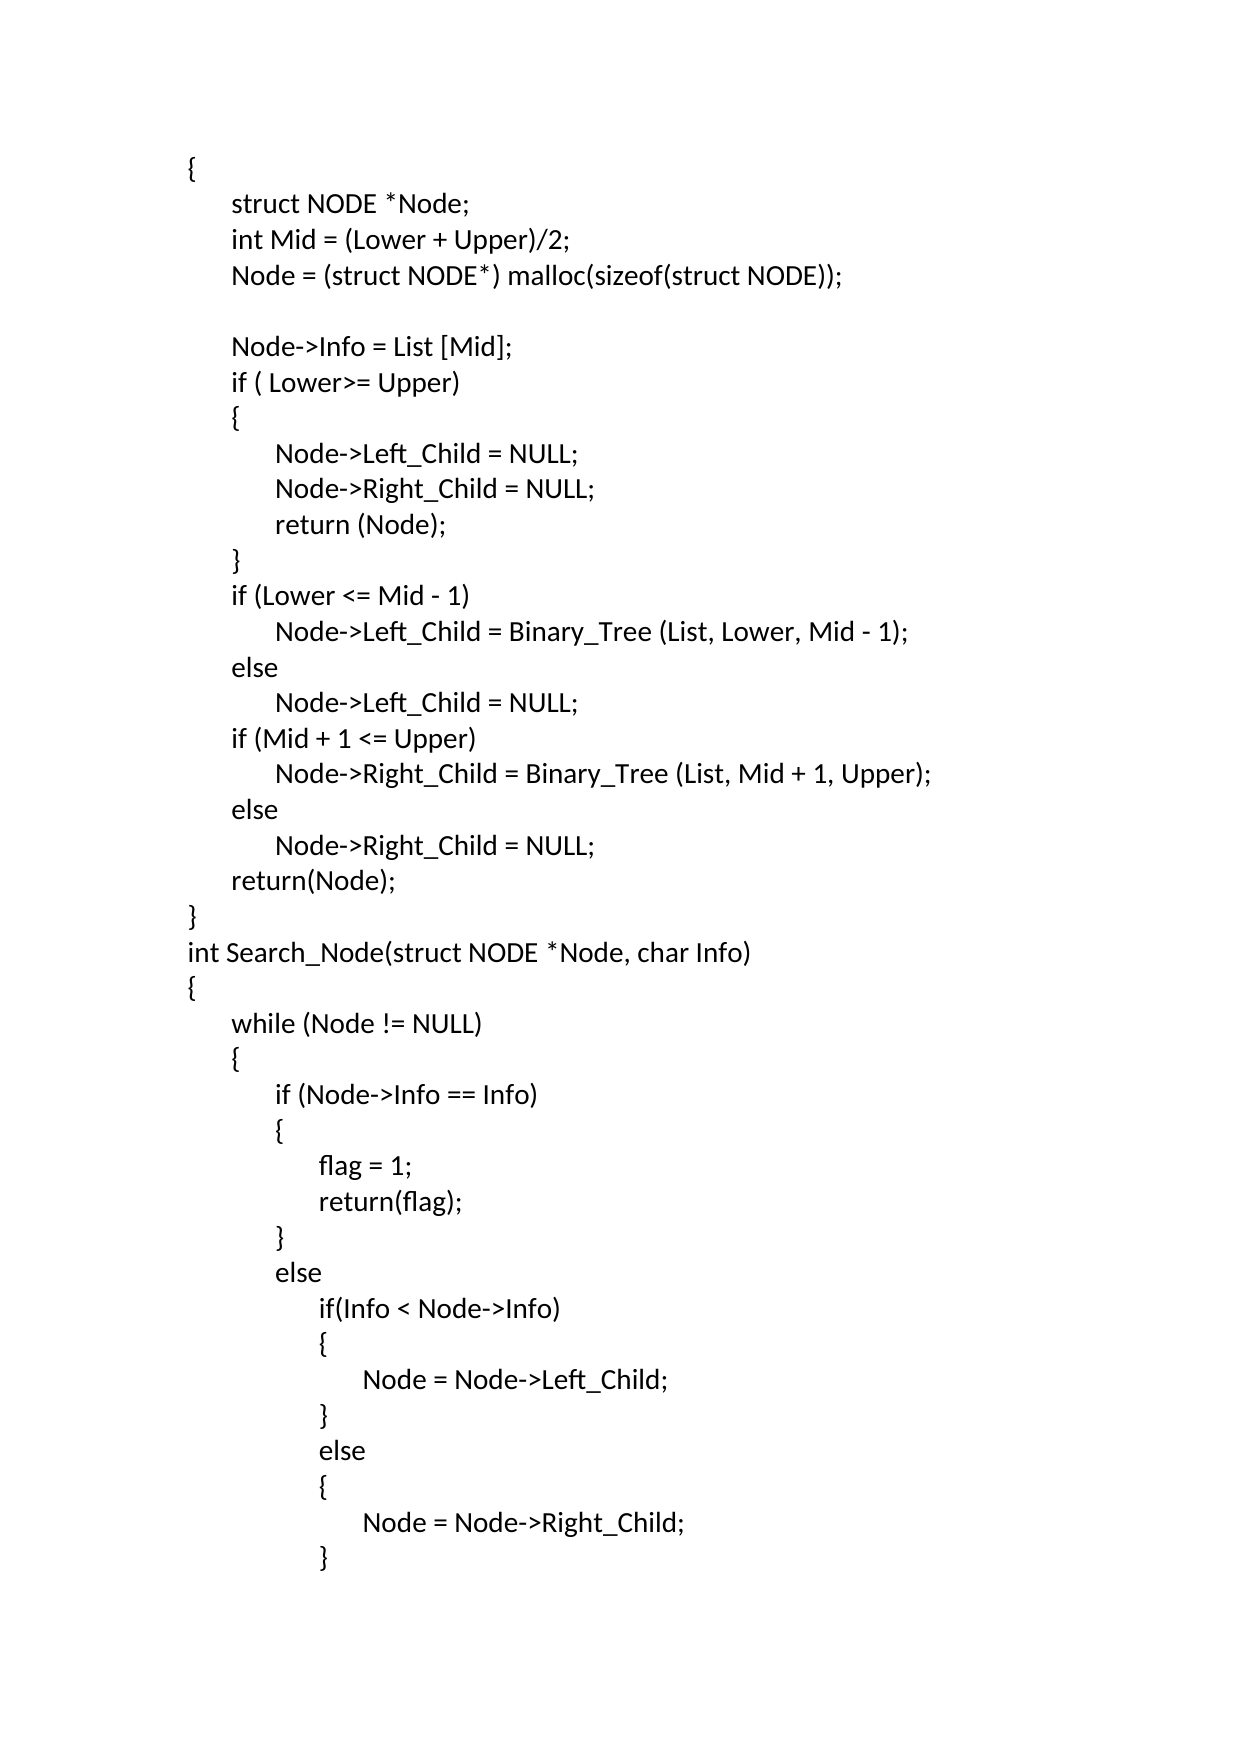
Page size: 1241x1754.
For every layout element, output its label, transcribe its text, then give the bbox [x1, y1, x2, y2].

list { [187, 1468, 1053, 1504]
list } [187, 1219, 1053, 1254]
list Node = Node->Right_Child; [187, 1504, 1053, 1539]
list Node->Left_Child = NULL; [187, 684, 1053, 720]
list struct NODE *Node; [187, 186, 1053, 221]
list { [187, 969, 1053, 1005]
list } [187, 1397, 1053, 1432]
list while (Node != NULL) [187, 1005, 1053, 1041]
list flag = 1; [187, 1147, 1053, 1183]
list if(Info < Node->Info) [187, 1290, 1053, 1326]
list Node = Node->Left_Child; [187, 1361, 1053, 1397]
list { [187, 1326, 1053, 1361]
list } [187, 1539, 1053, 1575]
list else [187, 791, 1053, 827]
list Node->Right_Child = NULL; [187, 827, 1053, 862]
list Node->Info = List [Mid]; [187, 328, 1053, 364]
list else [187, 1432, 1053, 1468]
list int Search_Node(struct NODE *Node, char Info) [187, 934, 1053, 969]
list Node->Left_Child = NULL; [187, 435, 1053, 471]
list if (Node->Info == Info) [187, 1076, 1053, 1112]
list if ( Lower>= Upper) [187, 364, 1053, 399]
list { [187, 150, 1053, 186]
list Node->Right_Child = Binary_Tree (List, Mid + 1, Upper); [187, 756, 1053, 791]
list else [187, 649, 1053, 684]
list } [187, 898, 1053, 934]
list return(Node); [187, 862, 1053, 898]
list return(flag); [187, 1183, 1053, 1219]
list int Mid = (Lower + Upper)/2; [187, 221, 1053, 257]
list Node->Left_Child = Binary_Tree (List, Lower, Mid - 1); [187, 613, 1053, 649]
list Node = (struct NODE*) malloc(sizeof(struct NODE)); [187, 257, 1053, 292]
list Node->Right_Child = NULL; [187, 471, 1053, 506]
list if (Lower <= Mid - 1) [187, 577, 1053, 613]
list { [187, 399, 1053, 435]
list { [187, 1112, 1053, 1147]
list { [187, 1041, 1053, 1076]
list else [187, 1254, 1053, 1290]
list if (Mid + 1 <= Upper) [187, 720, 1053, 756]
list return (Node); [187, 506, 1053, 542]
list } [187, 542, 1053, 577]
